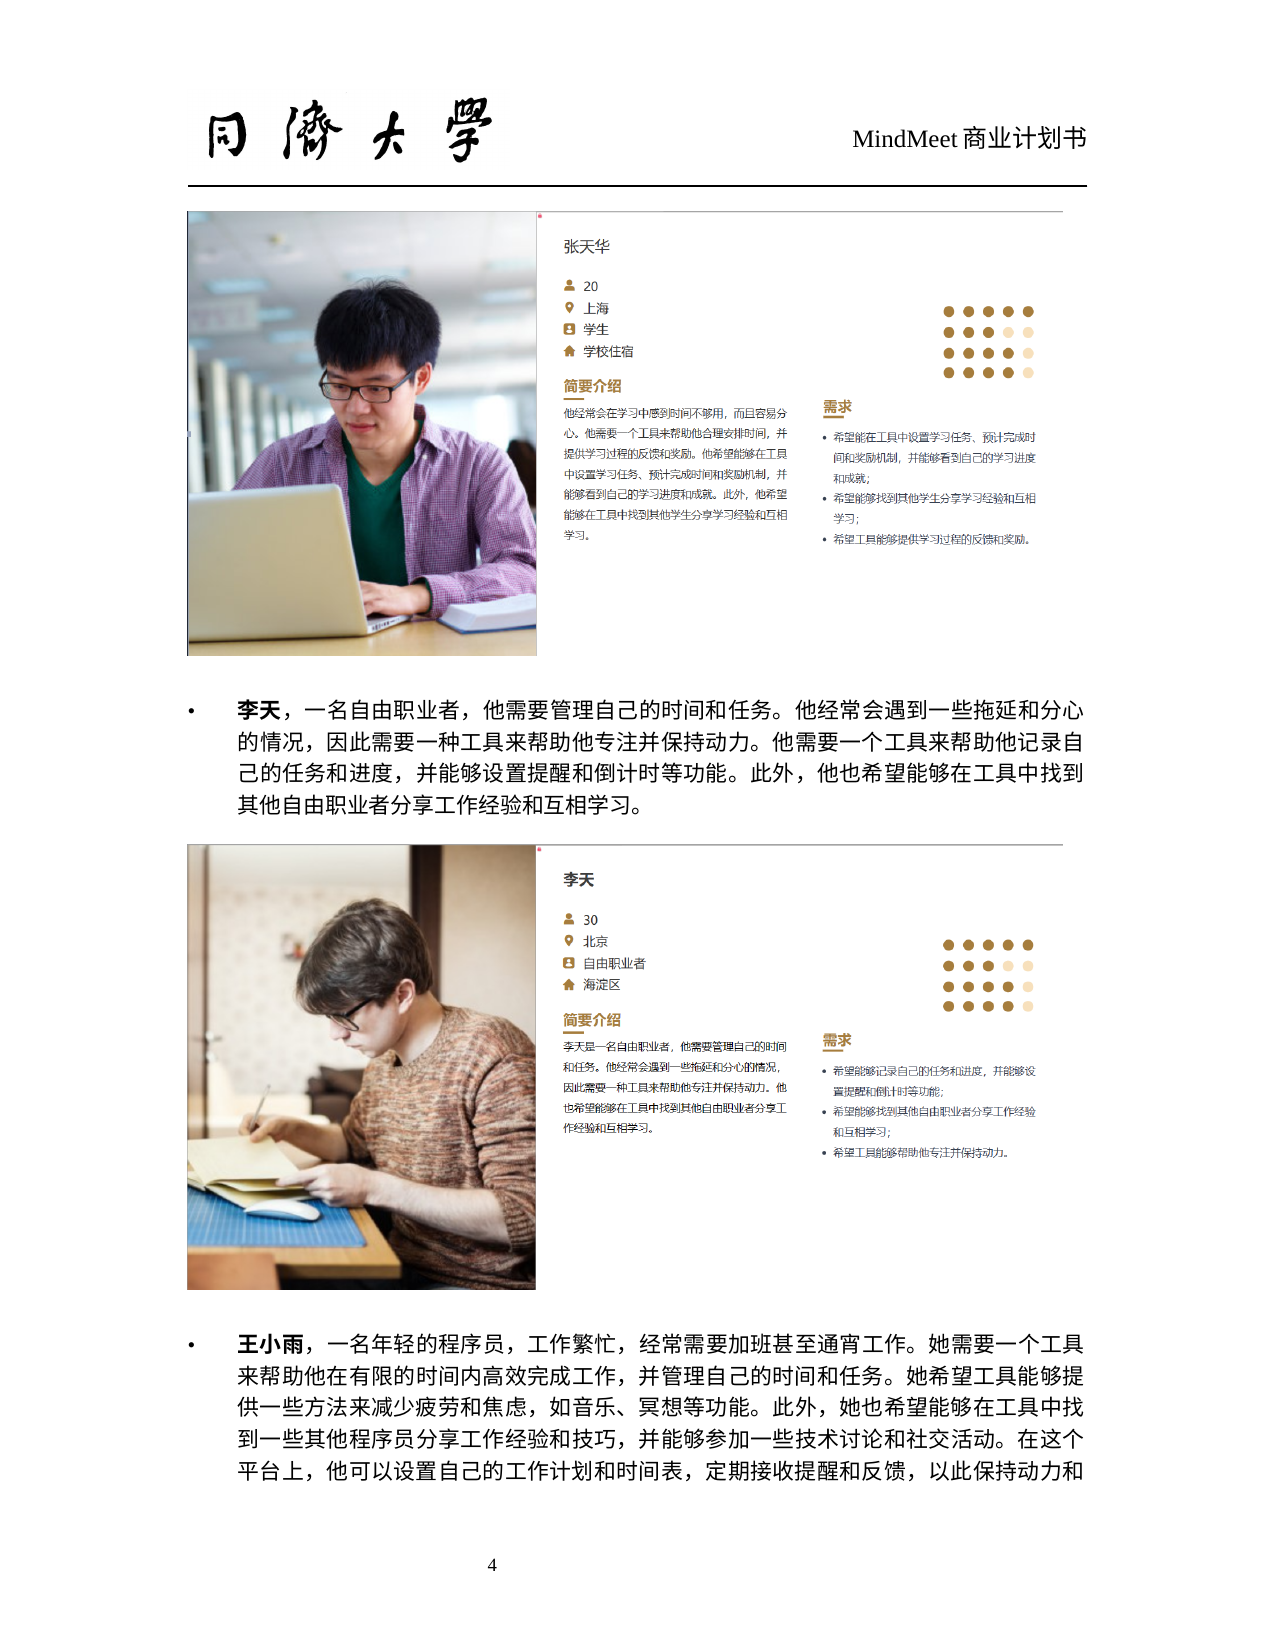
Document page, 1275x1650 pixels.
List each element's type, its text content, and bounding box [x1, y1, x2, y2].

picture [187, 211, 1063, 656]
list 李天，一名自由职业者，他需要管理自己的时间和任务。他经常会遇到一些拖延和分心的情况，因此需要一种工具来帮助他专注并保持动力。他需要一个工具来帮助他记录自己的任务和进度，并能够设置提醒和倒计时等功能。此外，他也希望能够在工具中找到其他自由职业者分享工作经验和互相学习。 [187, 693, 1087, 820]
picture [187, 844, 1063, 1290]
picture [187, 89, 510, 170]
